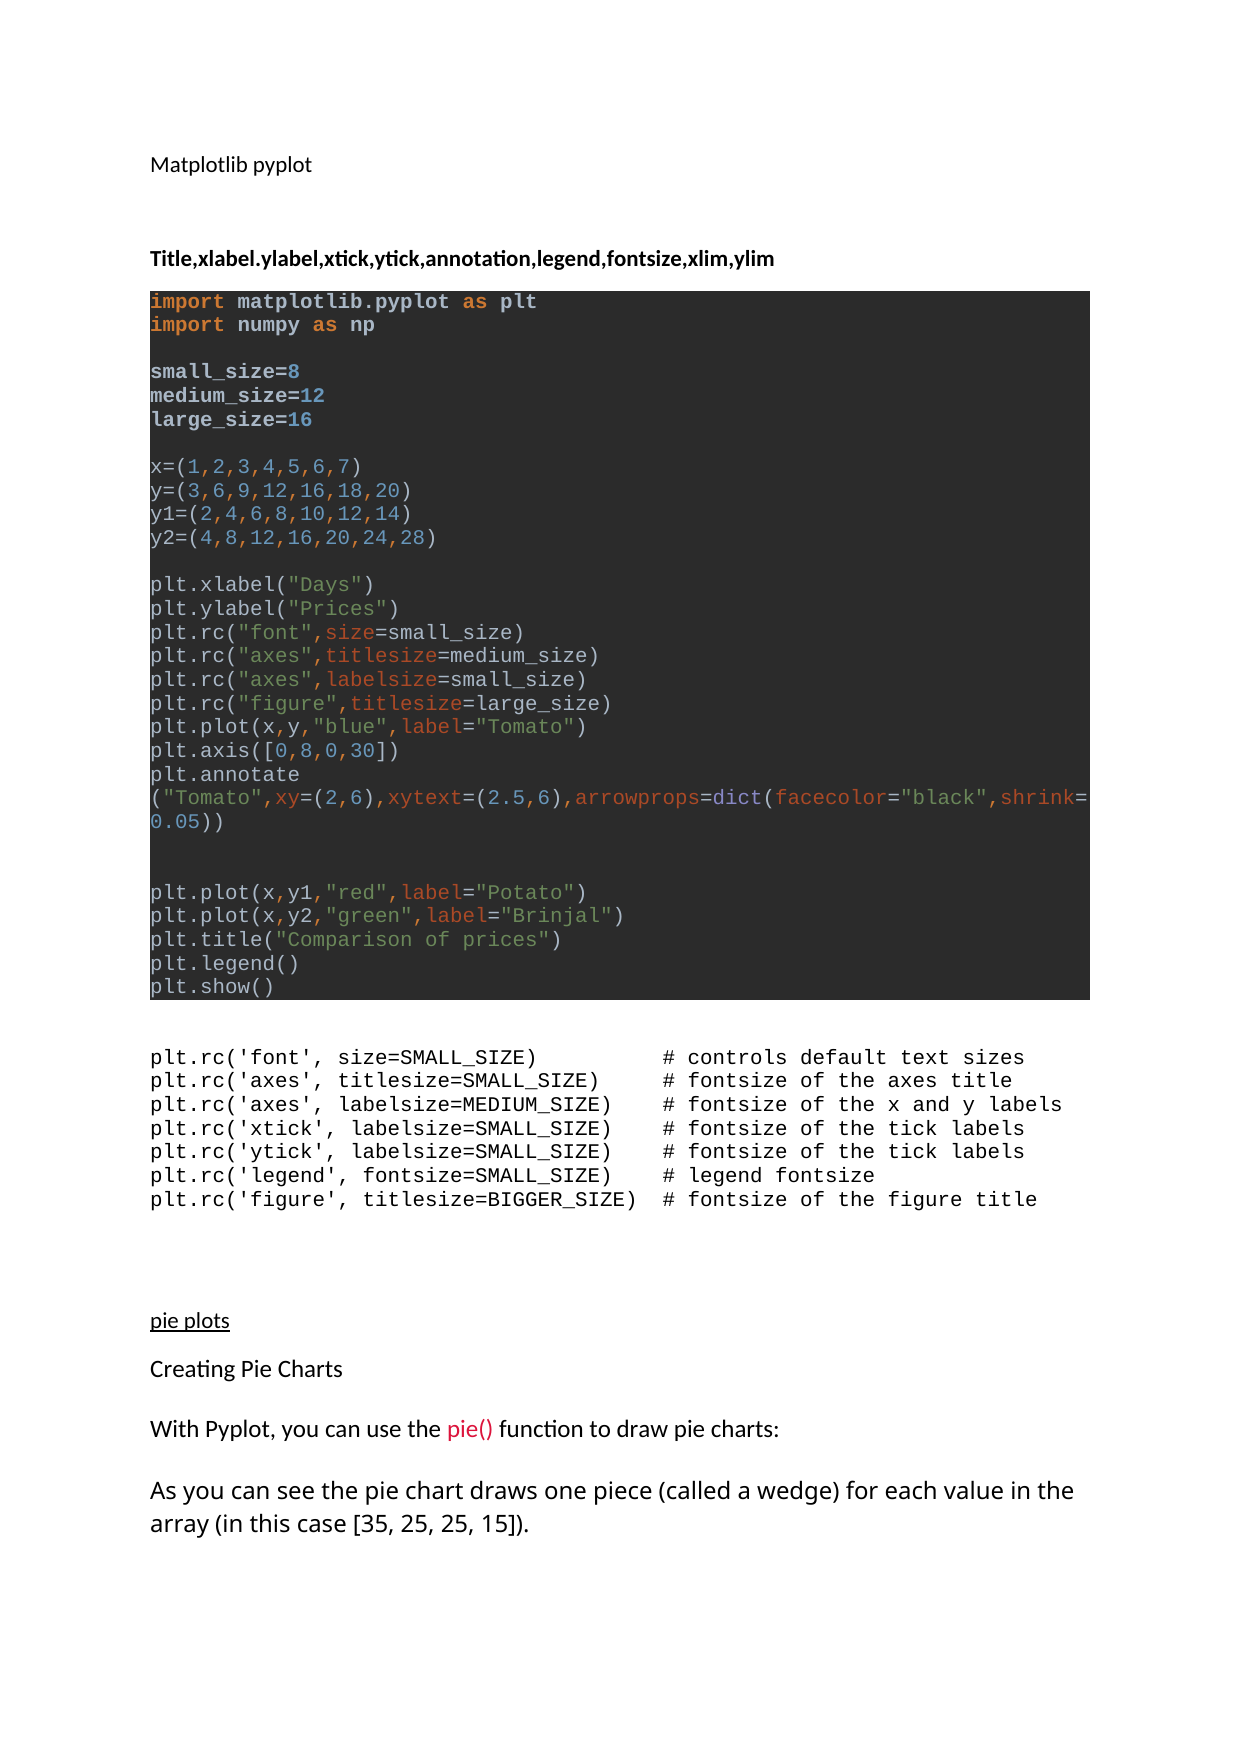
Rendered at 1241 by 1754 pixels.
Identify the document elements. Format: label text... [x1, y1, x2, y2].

text plt.rc('font', size=SMALL_SIZE) # controls default text sizes [150, 1047, 1090, 1071]
text pie plots [150, 1306, 1090, 1334]
text plt.rc('axes', titlesize=SMALL_SIZE) # fontsize of the axes title [150, 1071, 1090, 1094]
text Title,xlabel.ylabel,xtick,ytick,annotation,legend,fontsize,xlim,ylim [150, 244, 1090, 272]
text With Pyplot, you can use the pie() function to draw pie charts: [150, 1413, 1090, 1444]
text plt.rc('figure', titlesize=BIGGER_SIZE) # fontsize of the figure title [150, 1189, 1090, 1212]
text import matplotlib.pyplot as plt import numpy as np small_size=8 medium_size=12 large_size=16 x=(1,2,3,4,5,6,7) y=(3,6,9,12,16,18,20) y1=(2,4,6,8,10,12,14) y2=(4,8,12,16,20,24,28) plt.xlabel("Days") plt.ylabel("Prices") plt.rc("font",size=small_size) plt.rc("axes",titlesize=medium_size) plt.rc("axes",labelsize=small_size) plt.rc("figure",titlesize=large_size) plt.plot(x,y,"blue",label="Tomato") plt.axis([0,8,0,30]) plt.annotate("Tomato",xy=(2,6),xytext=(2.5,6),arrowprops=dict(facecolor="black",shrink=0.05)) [150, 291, 1090, 834]
text Matplotlib pyplot [150, 150, 1090, 178]
text plt.rc('legend', fontsize=SMALL_SIZE) # legend fontsize [150, 1165, 1090, 1189]
text As you can see the pie chart draws one piece (called a wedge) for each value in the array (in this case [35, 25, 25, 15]). [150, 1474, 1090, 1539]
text plt.rc('xtick', labelsize=SMALL_SIZE) # fontsize of the tick labels [150, 1118, 1090, 1141]
subtitle Creating Pie Charts [150, 1353, 1090, 1383]
text plt.plot(x,y1,"red",label="Potato") plt.plot(x,y2,"green",label="Brinjal") plt.title("Comparison of prices") plt.legend() plt.show() [150, 858, 1090, 1000]
text plt.rc('axes', labelsize=MEDIUM_SIZE) # fontsize of the x and y labels [150, 1094, 1090, 1118]
text plt.rc('ytick', labelsize=SMALL_SIZE) # fontsize of the tick labels [150, 1141, 1090, 1165]
